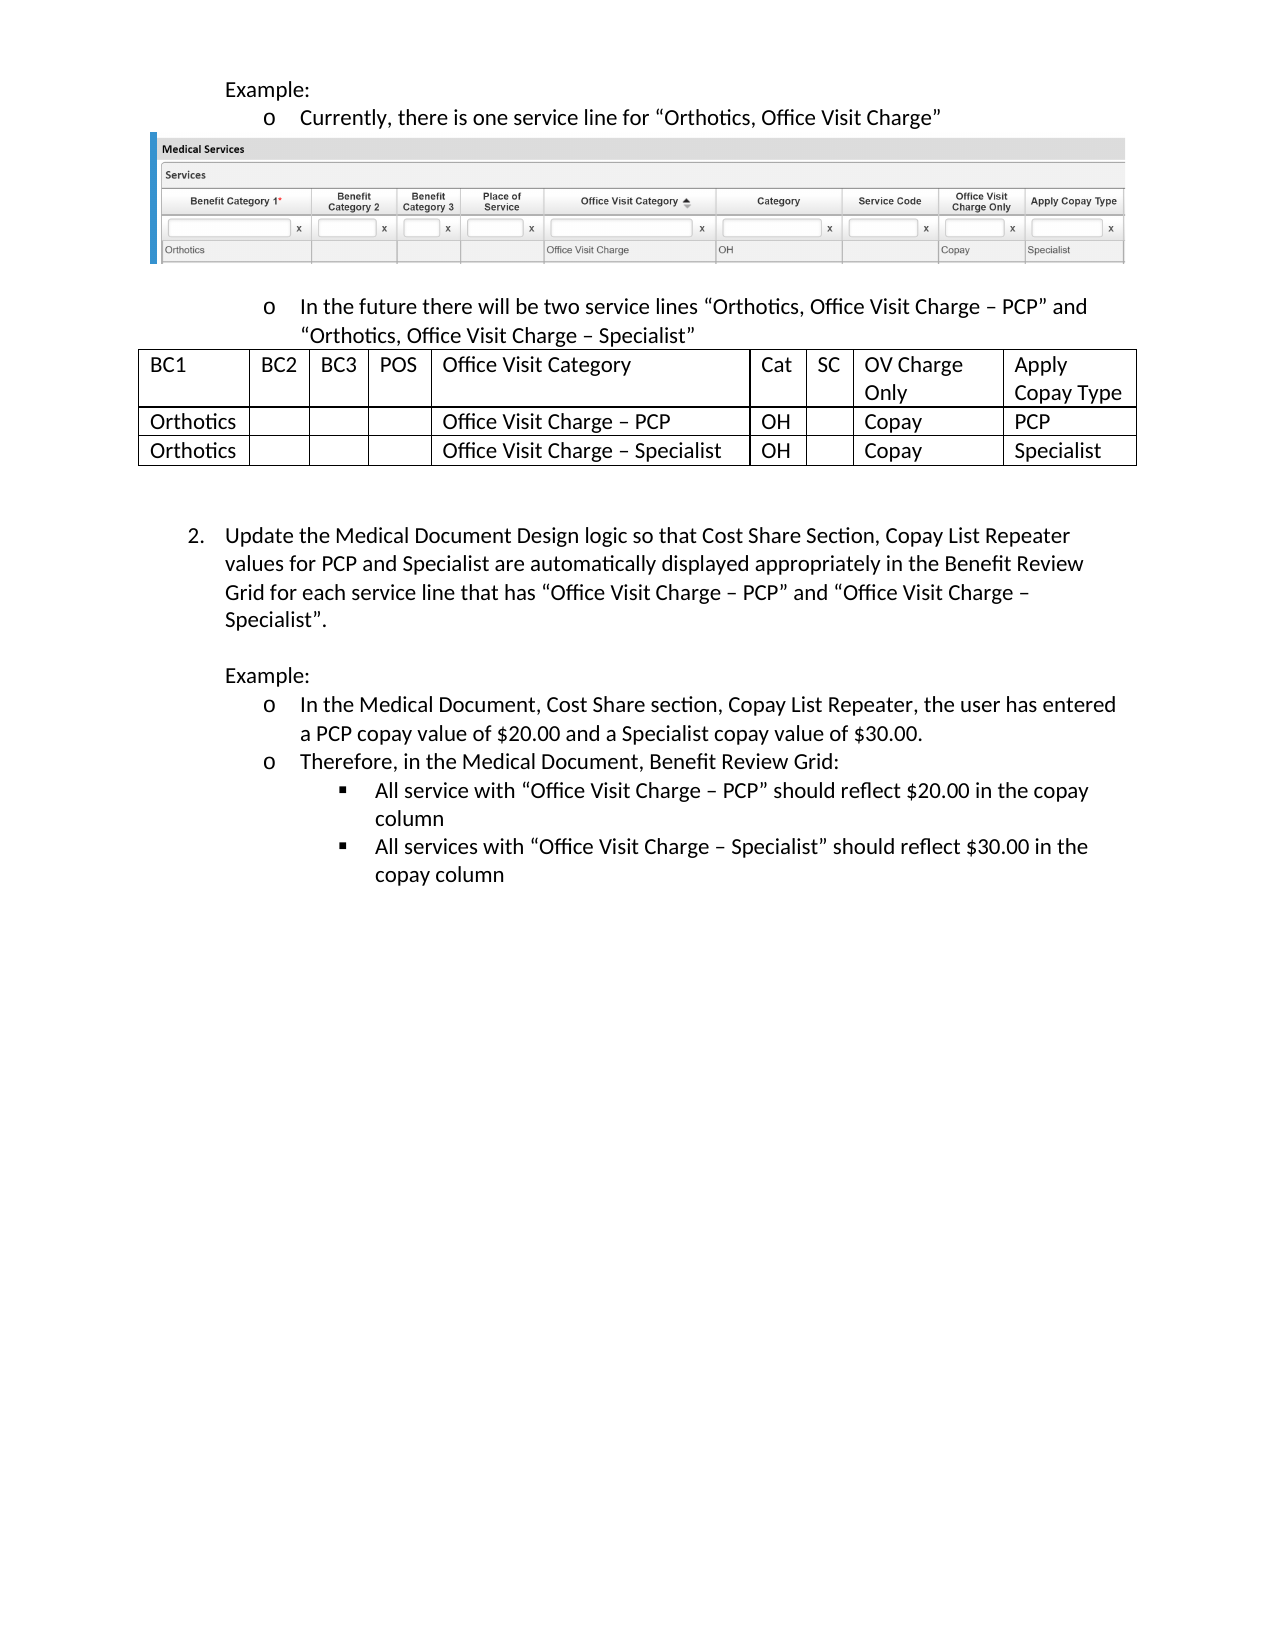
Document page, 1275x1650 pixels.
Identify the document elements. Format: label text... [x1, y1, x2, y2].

list Example: [225, 662, 1125, 690]
list In the future there will be two service lines “Orthotics, Office Visit Charge – PCP” and “Orthotics, Office Visit Charge – Specialist” [262, 292, 1125, 349]
table_header BC2 [250, 350, 309, 406]
table_header OV Charge Only [854, 350, 1003, 406]
list In the Medical Document, Cost Share section, Copay List Repeater, the user has entered a PCP copay value of $20.00 and a Specialist copay value of $30.00. [262, 690, 1125, 747]
table_cell [807, 436, 853, 464]
table_header POS [369, 350, 431, 406]
list Update the Medical Document Design logic so that Cost Share Section, Copay List Repeater values for PCP and Specialist are automatically displayed appropriately in the Benefit Review Grid for each service line that has “Office Visit Charge – PCP” and “Office Visit Charge – Specialist”. [187, 522, 1125, 634]
table_cell [250, 436, 309, 464]
table_cell [369, 436, 431, 464]
table_cell Orthotics [139, 408, 249, 435]
list All services with “Office Visit Charge – Specialist” should reflect $30.00 in the copay column [337, 832, 1125, 888]
table_cell OH [751, 436, 806, 464]
table_header Office Visit Category [432, 350, 749, 406]
picture [150, 132, 1125, 264]
table_cell [807, 408, 853, 435]
list All service with “Office Visit Charge – PCP” should reflect $20.00 in the copay column [337, 776, 1125, 832]
table_cell [310, 408, 368, 435]
table_cell Office Visit Charge – PCP [432, 408, 749, 435]
table_cell OH [751, 408, 806, 435]
table_cell Orthotics [139, 436, 249, 464]
table_header SC [807, 350, 853, 406]
table_header BC1 [139, 350, 249, 406]
text Example: [225, 75, 1125, 103]
table_header Cat [751, 350, 806, 406]
table_cell [310, 436, 368, 464]
list Therefore, in the Medical Document, Benefit Review Grid: [262, 747, 1125, 776]
table_header BC3 [310, 350, 368, 406]
list Currently, there is one service line for “Orthotics, Office Visit Charge” [262, 103, 1125, 132]
table_cell Copay [854, 436, 1003, 464]
table_header Apply Copay Type [1004, 350, 1136, 406]
table_cell Specialist [1004, 436, 1136, 464]
table_cell Office Visit Charge – Specialist [432, 436, 749, 464]
table_cell [369, 408, 431, 435]
table_cell PCP [1004, 408, 1136, 435]
table_cell [250, 408, 309, 435]
table_cell Copay [854, 408, 1003, 435]
